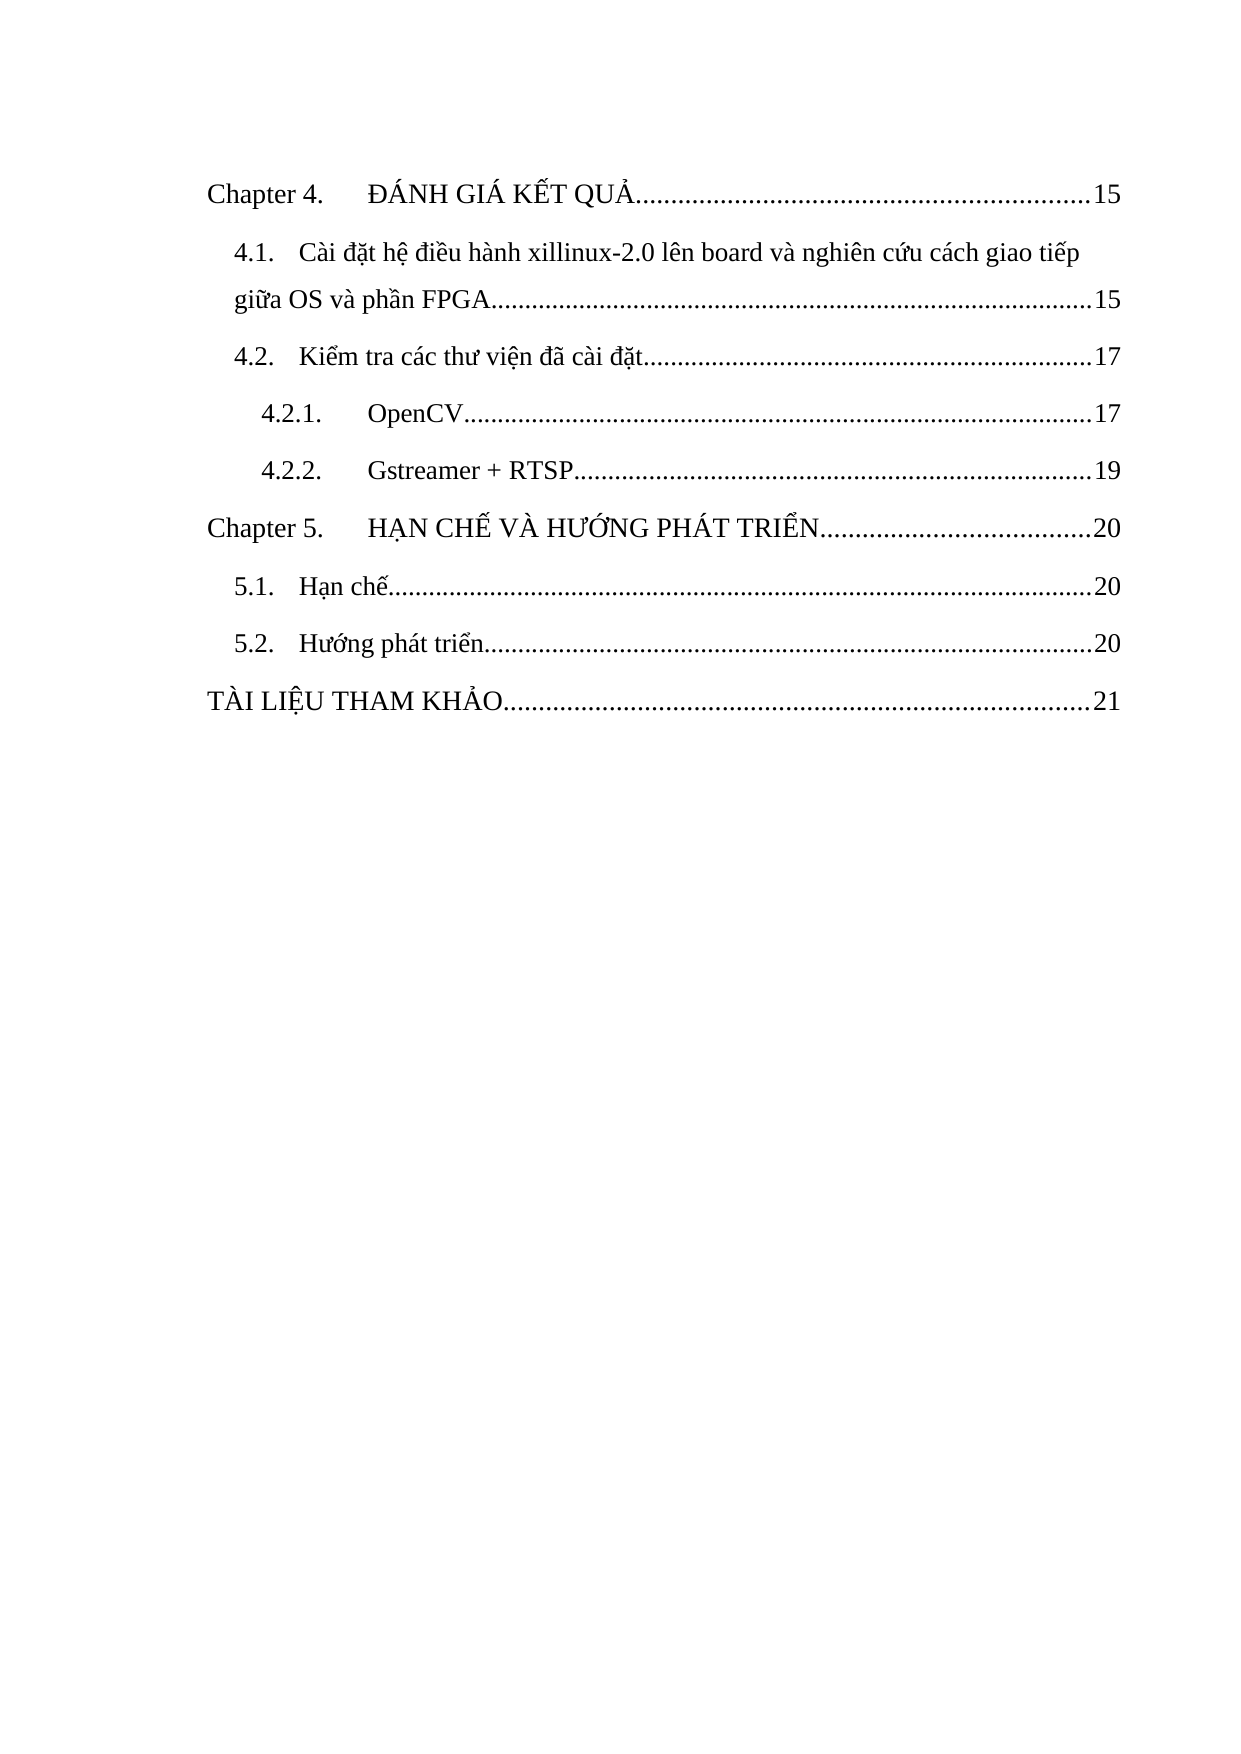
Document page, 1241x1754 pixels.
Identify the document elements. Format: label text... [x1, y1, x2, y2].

text 4.2. Kiểm tra các thư viện đã cài đặt 17 [234, 340, 1122, 371]
text 5.2. Hướng phát triển 20 [234, 627, 1122, 658]
text 4.2.2. Gstreamer + RTSP 19 [261, 454, 1122, 485]
text 5.1. Hạn chế 20 [234, 570, 1122, 601]
text 4.1. Cài đặt hệ điều hành xillinux-2.0 lên board và nghiên cứu cách giao tiếp giữa OS và phần FPGA 15 [234, 236, 1122, 314]
text TÀI LIỆU THAM KHẢO 21 [207, 684, 1122, 717]
text Chapter 5. HẠN CHẾ VÀ HƯỚNG PHÁT TRIỂN 20 [207, 511, 1122, 543]
text 4.2.1. OpenCV 17 [261, 397, 1122, 428]
text Chapter 4. ĐÁNH GIÁ KẾT QUẢ 15 [207, 177, 1122, 209]
